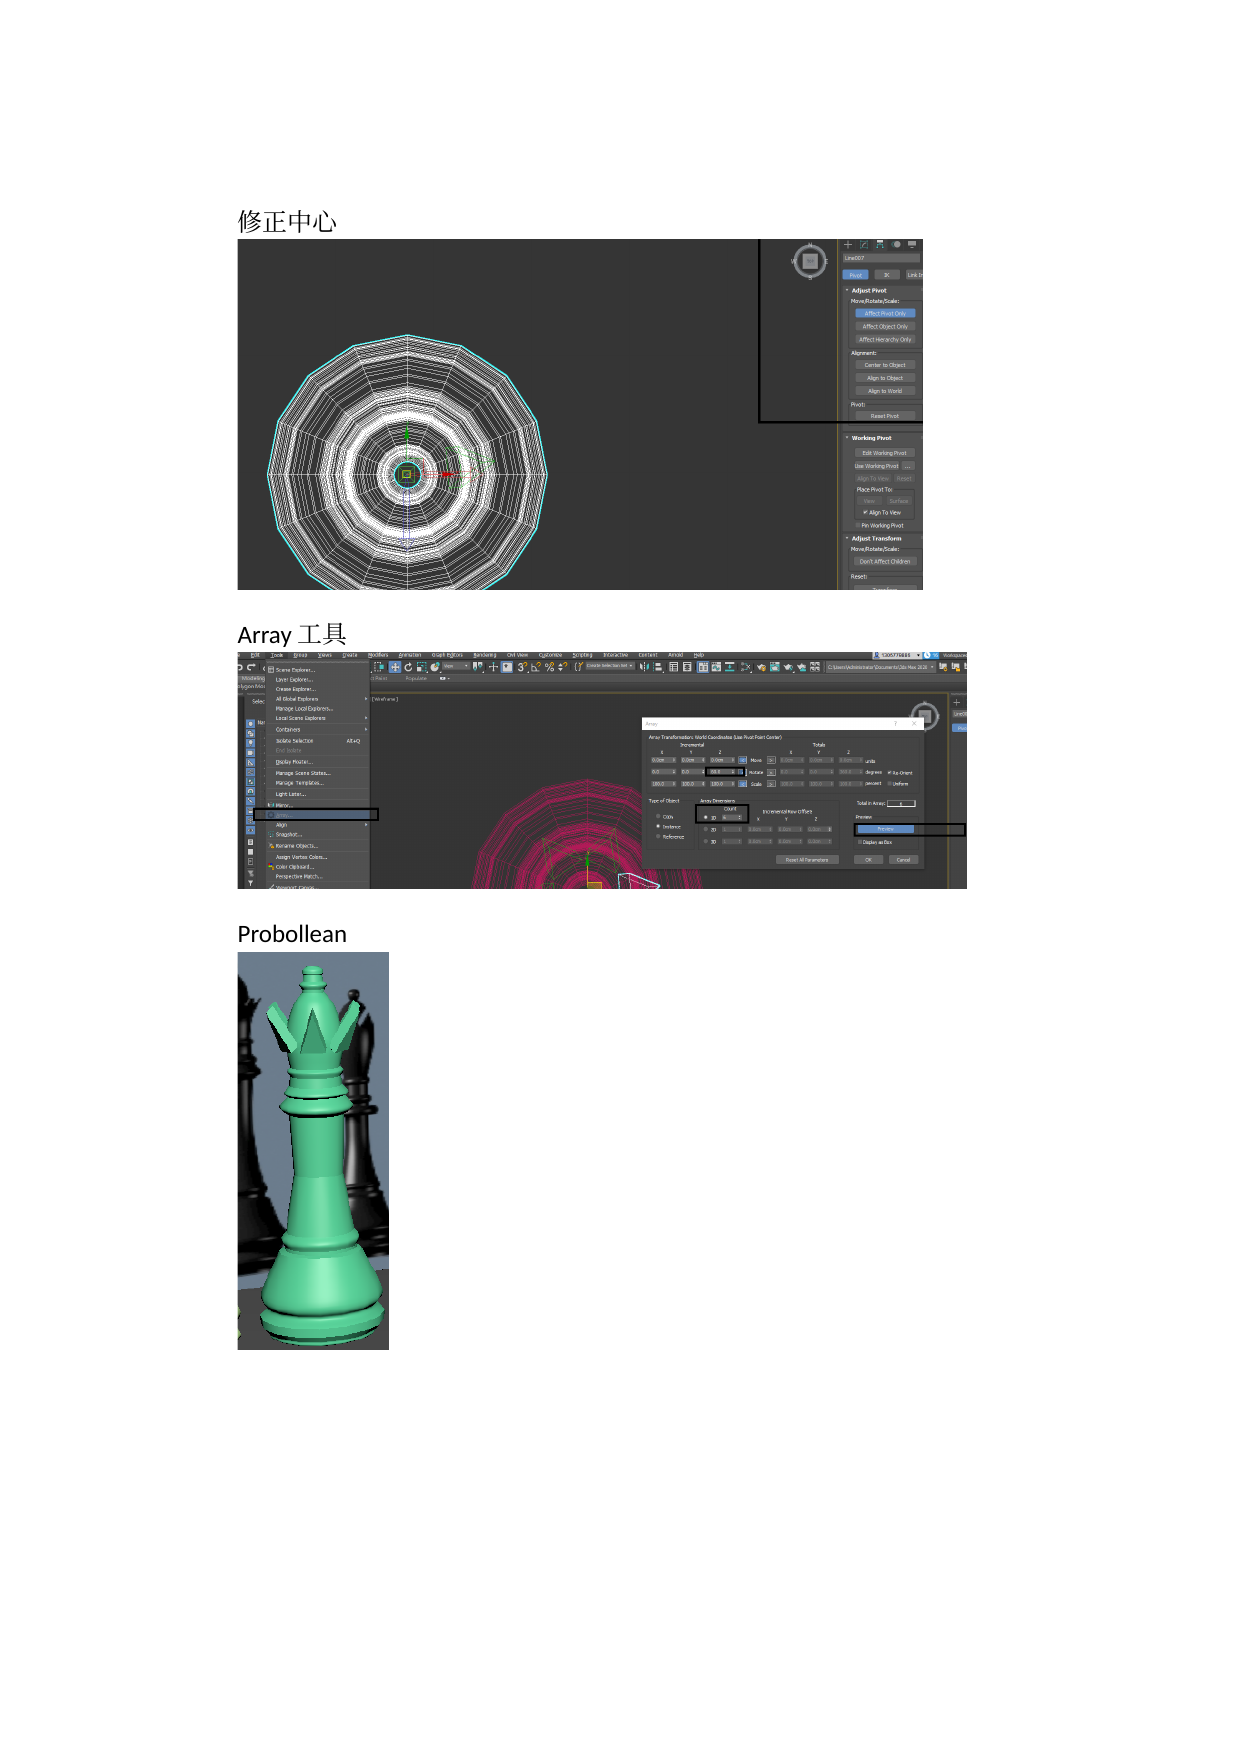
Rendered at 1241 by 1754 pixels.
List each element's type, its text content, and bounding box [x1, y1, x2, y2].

list Probollean [237, 914, 1053, 952]
list 修正中心 [237, 202, 1053, 239]
picture [237, 952, 389, 1350]
picture [237, 239, 923, 590]
list Array 工具 [237, 614, 1053, 652]
picture [237, 652, 967, 889]
